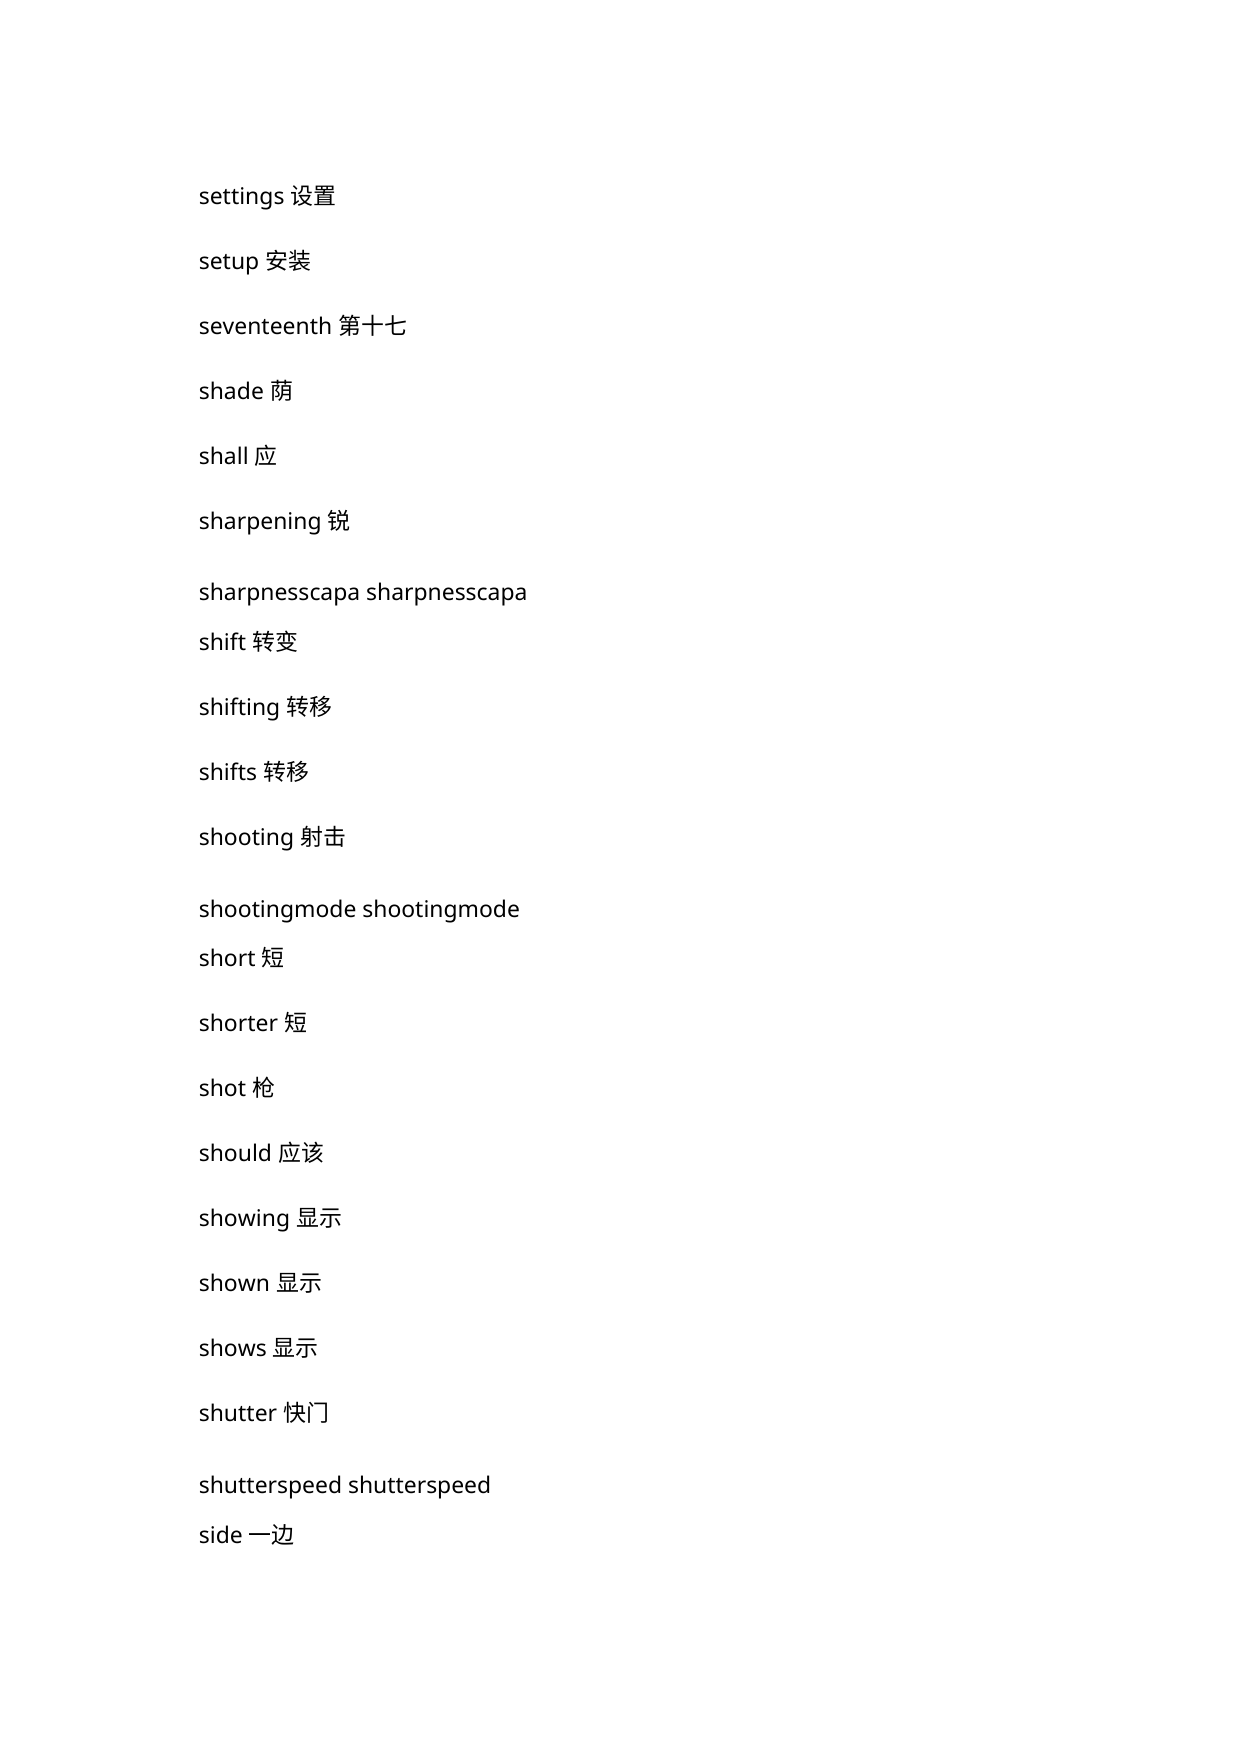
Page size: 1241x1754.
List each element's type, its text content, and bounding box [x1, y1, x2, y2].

table_cell setup 安装 [188, 227, 549, 292]
table_cell sharpnesscapa sharpnesscapa [188, 552, 549, 608]
table_cell shorter 短 [188, 990, 549, 1054]
table_cell shade 荫 [188, 357, 549, 422]
table_cell should 应该 [188, 1120, 549, 1184]
table_cell shootingmode shootingmode [188, 868, 549, 924]
table_cell shutterspeed shutterspeed [188, 1445, 549, 1501]
table_cell shall 应 [188, 422, 549, 487]
table_cell sharpening 锐 [188, 487, 549, 552]
table_cell shifts 转移 [188, 738, 549, 803]
table_cell shown 显示 [188, 1250, 549, 1314]
table_cell shows 显示 [188, 1315, 549, 1379]
table_cell showing 显示 [188, 1185, 549, 1249]
table_cell shutter 快门 [188, 1380, 549, 1444]
table_cell shift 转变 [188, 608, 549, 673]
table_cell shot 枪 [188, 1055, 549, 1119]
table_cell short 短 [188, 925, 549, 989]
table_cell shifting 转移 [188, 673, 549, 738]
table_cell side 一边 [188, 1501, 549, 1566]
table_cell settings 设置 [188, 162, 549, 227]
table_cell seventeenth 第十七 [188, 292, 549, 357]
table_cell shooting 射击 [188, 803, 549, 868]
